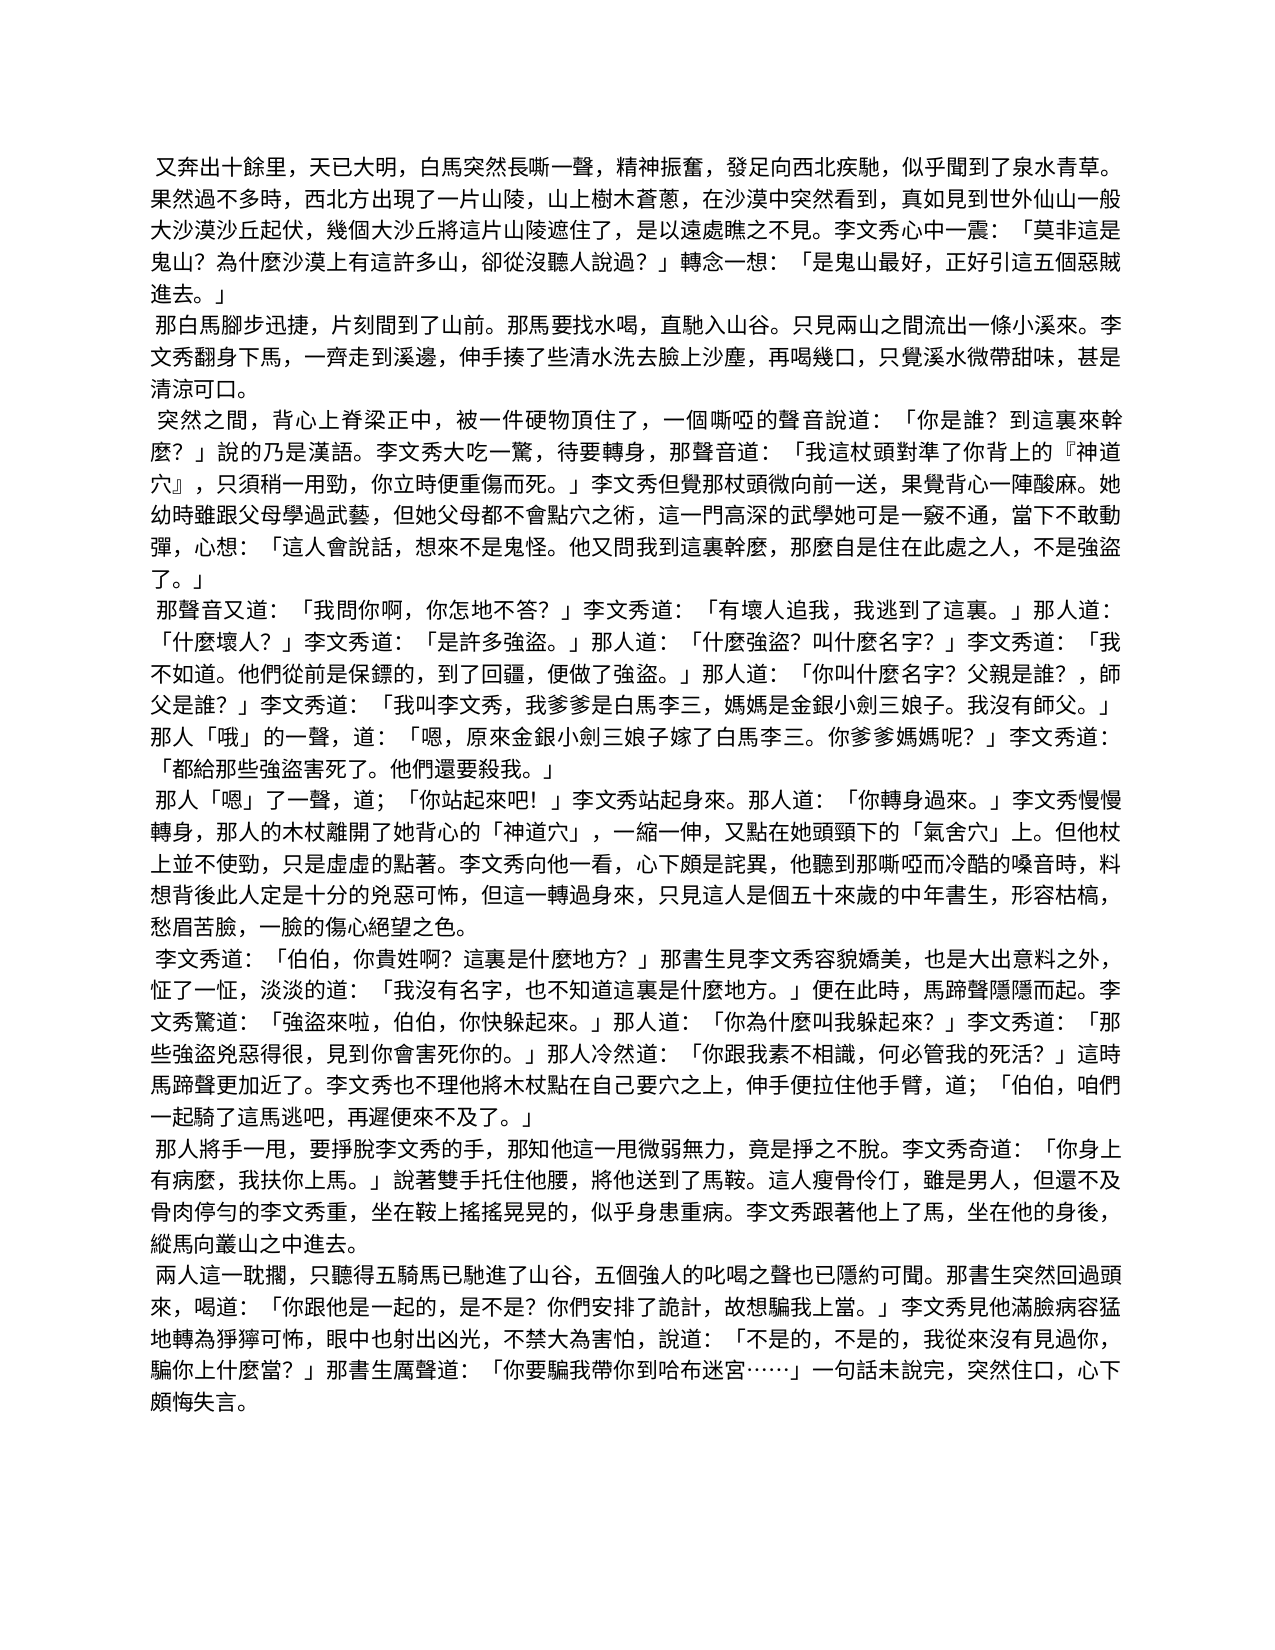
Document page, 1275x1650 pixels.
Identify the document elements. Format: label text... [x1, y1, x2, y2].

text 突然之間，背心上脊梁正中，被一件硬物頂住了，一個嘶啞的聲音說道：「你是誰？到這裏來幹麼？」說的乃是漢語。李文秀大吃一驚，待要轉身，那聲音道：「我這杖頭對準了你背上的『神道穴』，只須稍一用勁，你立時便重傷而死。」李文秀但覺那杖頭微向前一送，果覺背心一陣酸麻。她幼時雖跟父母學過武藝，但她父母都不會點穴之術，這一門高深的武學她可是一竅不通，當下不敢動彈，心想：「這人會說話，想來不是鬼怪。他又問我到這裏幹麼，那麼自是住在此處之人，不是強盜了。」 [150, 403, 1125, 593]
text 那聲音又道：「我問你啊，你怎地不答？」李文秀道：「有壞人追我，我逃到了這裏。」那人道：「什麼壞人？」李文秀道：「是許多強盜。」那人道：「什麼強盜？叫什麼名字？」李文秀道：「我不如道。他們從前是保鏢的，到了回疆，便做了強盜。」那人道：「你叫什麼名字？父親是誰？，師父是誰？」李文秀道：「我叫李文秀，我爹爹是白馬李三，媽媽是金銀小劍三娘子。我沒有師父。」那人「哦」的一聲，道：「嗯，原來金銀小劍三娘子嫁了白馬李三。你爹爹媽媽呢？」李文秀道：「都給那些強盜害死了。他們還要殺我。」 [150, 593, 1125, 783]
text 李文秀道：「伯伯，你貴姓啊？這裏是什麼地方？」那書生見李文秀容貌嬌美，也是大出意料之外，怔了一怔，淡淡的道：「我沒有名字，也不知道這裏是什麼地方。」便在此時，馬蹄聲隱隱而起。李文秀驚道：「強盜來啦，伯伯，你快躲起來。」那人道：「你為什麼叫我躲起來？」李文秀道：「那些強盜兇惡得很，見到你會害死你的。」那人冷然道：「你跟我素不相識，何必管我的死活？」這時馬蹄聲更加近了。李文秀也不理他將木杖點在自己要穴之上，伸手便拉住他手臂，道；「伯伯，咱們一起騎了這馬逃吧，再遲便來不及了。」 [150, 942, 1125, 1132]
text 那人將手一甩，要掙脫李文秀的手，那知他這一甩微弱無力，竟是掙之不脫。李文秀奇道：「你身上有病麼，我扶你上馬。」說著雙手托住他腰，將他送到了馬鞍。這人瘦骨伶仃，雖是男人，但還不及骨肉停勻的李文秀重，坐在鞍上搖搖晃晃的，似乎身患重病。李文秀跟著他上了馬，坐在他的身後，縱馬向叢山之中進去。 [150, 1132, 1125, 1258]
text 又奔出十餘里，天已大明，白馬突然長嘶一聲，精神振奮，發足向西北疾馳，似乎聞到了泉水青草。果然過不多時，西北方出現了一片山陵，山上樹木蒼蔥，在沙漠中突然看到，真如見到世外仙山一般。大沙漠沙丘起伏，幾個大沙丘將這片山陵遮住了，是以遠處瞧之不見。李文秀心中一震：「莫非這是鬼山？為什麼沙漠上有這許多山，卻從沒聽人說過？」轉念一想：「是鬼山最好，正好引這五個惡賊進去。」 [150, 150, 1125, 308]
text 那人「嗯」了一聲，道；「你站起來吧！」李文秀站起身來。那人道：「你轉身過來。」李文秀慢慢轉身，那人的木杖離開了她背心的「神道穴」，一縮一伸，又點在她頭頸下的「氣舍穴」上。但他杖上並不使勁，只是虛虛的點著。李文秀向他一看，心下頗是詫異，他聽到那嘶啞而冷酷的嗓音時，料想背後此人定是十分的兇惡可怖，但這一轉過身來，只見這人是個五十來歲的中年書生，形容枯槁，愁眉苦臉，一臉的傷心絕望之色。 [150, 783, 1125, 942]
text 那白馬腳步迅捷，片刻間到了山前。那馬要找水喝，直馳入山谷。只見兩山之間流出一條小溪來。李文秀翻身下馬，一齊走到溪邊，伸手揍了些清水洗去臉上沙塵，再喝幾口，只覺溪水微帶甜味，甚是清涼可口。 [150, 308, 1125, 403]
text 兩人這一耽擱，只聽得五騎馬已馳進了山谷，五個強人的叱喝之聲也已隱約可聞。那書生突然回過頭來，喝道：「你跟他是一起的，是不是？你們安排了詭計，故想騙我上當。」李文秀見他滿臉病容猛地轉為猙獰可怖，眼中也射出凶光，不禁大為害怕，說道：「不是的，不是的，我從來沒有見過你，騙你上什麼當？」那書生厲聲道：「你要騙我帶你到哈布迷宮……」一句話未說完，突然住口，心下頗悔失言。 [150, 1258, 1125, 1417]
